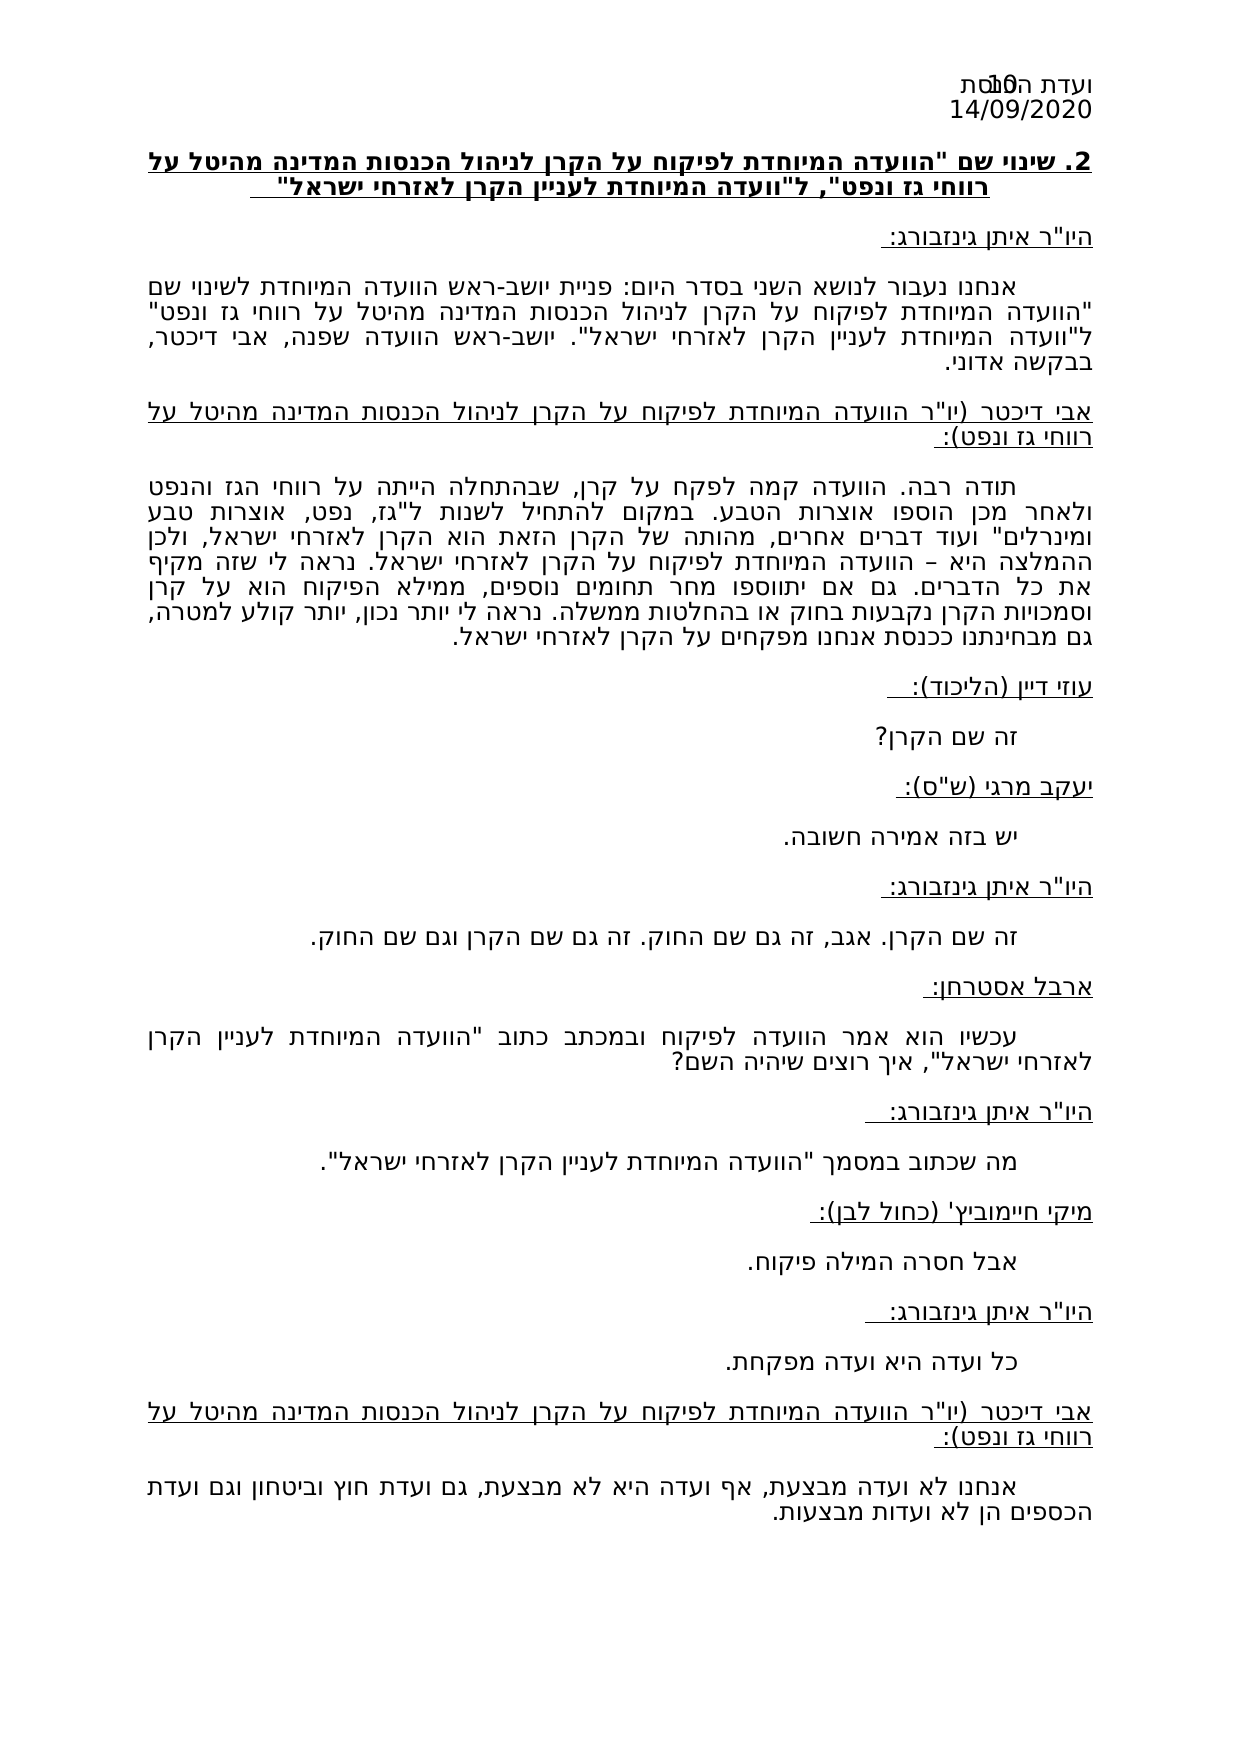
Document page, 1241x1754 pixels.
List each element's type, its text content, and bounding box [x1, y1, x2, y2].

text << דובר >> אבי דיכטר (יו"ר הוועדה המיוחדת לפיקוח על הקרן לניהול הכנסות המדינה מהיטל על רווחי גז ונפט): << דובר >> [147, 423, 1093, 450]
text << דובר >> עוזי דיין (הליכוד): << דובר >> [147, 675, 1093, 700]
text כל ועדה היא ועדה מפקחת. [147, 1350, 1093, 1375]
text << דובר >> אבי דיכטר (יו"ר הוועדה המיוחדת לפיקוח על הקרן לניהול הכנסות המדינה מהיטל על רווחי גז ונפט): << דובר >> [147, 1423, 1093, 1450]
text זה שם הקרן? [147, 725, 1093, 750]
text << דובר >> מיקי חיימוביץ' (כחול לבן): << דובר >> [147, 1200, 1093, 1225]
text אנחנו לא ועדה מבצעת, אף ועדה היא לא מבצעת, גם ועדת חוץ וביטחון וגם ועדת הכספים הן לא ועדות מבצעות. [147, 1475, 1093, 1525]
text עכשיו הוא אמר הוועדה לפיקוח ובמכתב כתוב "הוועדה המיוחדת לעניין הקרן לאזרחי ישראל", איך רוצים שיהיה השם? [147, 1025, 1093, 1075]
text זה שם הקרן. אגב, זה גם שם החוק. זה גם שם הקרן וגם שם החוק. [147, 925, 1093, 950]
text << דובר >> יעקב מרגי (ש"ס): << דובר >> [147, 775, 1093, 800]
text << דובר >> אבי דיכטר (יו"ר הוועדה המיוחדת לפיקוח על הקרן לניהול הכנסות המדינה מהיטל על רווחי גז ונפט): << דובר >> [147, 1400, 1093, 1422]
text יש בזה אמירה חשובה. [147, 825, 1093, 850]
text מה שכתוב במסמך "הוועדה המיוחדת לעניין הקרן לאזרחי ישראל". [147, 1150, 1093, 1175]
text << יור >> היו"ר איתן גינזבורג: << יור >> [147, 875, 1093, 900]
text אבל חסרה המילה פיקוח. [147, 1250, 1093, 1275]
text תודה רבה. הוועדה קמה לפקח על קרן, שבהתחלה הייתה על רווחי הגז והנפט ולאחר מכן הוספו אוצרות הטבע. במקום להתחיל לשנות ל"גז, נפט, אוצרות טבע ומינרלים" ועוד דברים אחרים, מהותה של הקרן הזאת הוא הקרן לאזרחי ישראל, ולכן ההמלצה היא – הוועדה המיוחדת לפיקוח על הקרן לאזרחי ישראל. נראה לי שזה מקיף את כל הדברים. גם אם יתווספו מחר תחומים נוספים, ממילא הפיקוח הוא על קרן וסמכויות הקרן נקבעות בחוק או בהחלטות ממשלה. נראה לי יותר נכון, יותר קולע למטרה, גם מבחינתנו ככנסת אנחנו מפקחים על הקרן לאזרחי ישראל. [147, 475, 1093, 650]
text << יור >> היו"ר איתן גינזבורג: << יור >> [147, 1100, 1093, 1125]
text << יור >> היו"ר איתן גינזבורג: << יור >> [147, 225, 1093, 250]
text << דובר >> אבי דיכטר (יו"ר הוועדה המיוחדת לפיקוח על הקרן לניהול הכנסות המדינה מהיטל על רווחי גז ונפט): << דובר >> [147, 400, 1093, 422]
text << יור >> היו"ר איתן גינזבורג: << יור >> [147, 1300, 1093, 1325]
text << דובר >> ארבל אסטרחן: << דובר >> [147, 975, 1093, 1000]
text << נושא >> 2. שינוי שם "הוועדה המיוחדת לפיקוח על הקרן לניהול הכנסות המדינה מהיטל על רווחי גז ונפט", ל"וועדה המיוחדת לעניין הקרן לאזרחי ישראל" << נושא >> [147, 150, 1093, 200]
text אנחנו נעבור לנושא השני בסדר היום: פניית יושב-ראש הוועדה המיוחדת לשינוי שם "הוועדה המיוחדת לפיקוח על הקרן לניהול הכנסות המדינה מהיטל על רווחי גז ונפט" ל"וועדה המיוחדת לעניין הקרן לאזרחי ישראל". יושב-ראש הוועדה שפנה, אבי דיכטר, בבקשה אדוני. [147, 275, 1093, 375]
